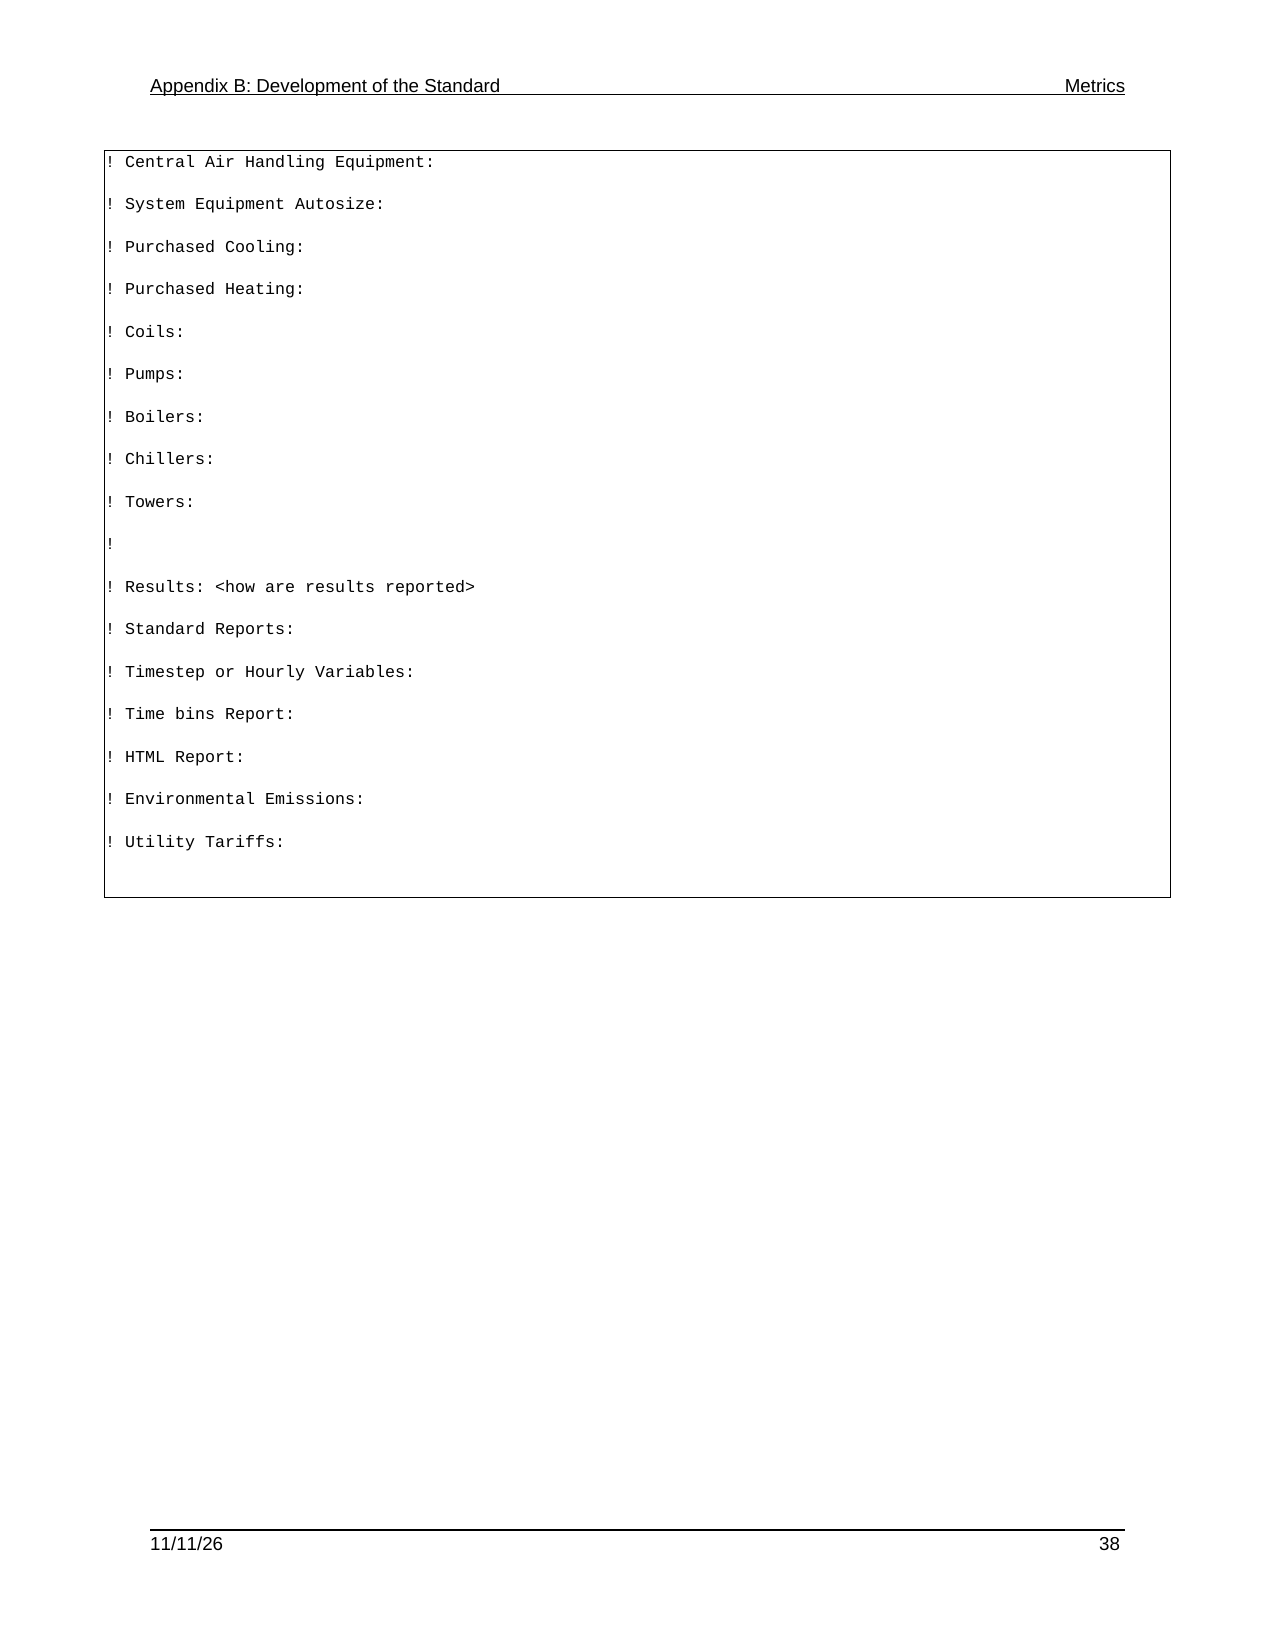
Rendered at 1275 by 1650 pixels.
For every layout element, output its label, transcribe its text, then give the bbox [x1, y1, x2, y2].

text ! HTML Report: [105, 745, 1170, 767]
text ! Towers: [105, 490, 1170, 512]
text ! Utility Tariffs: [105, 830, 1170, 852]
text ! Boilers: [105, 405, 1170, 427]
text ! Central Air Handling Equipment: [105, 151, 1170, 172]
text ! Purchased Cooling: [105, 235, 1170, 257]
text ! System Equipment Autosize: [105, 192, 1170, 214]
text ! Coils: [105, 320, 1170, 342]
text ! Purchased Heating: [105, 277, 1170, 299]
text ! [105, 532, 1170, 554]
text ! Timestep or Hourly Variables: [105, 660, 1170, 682]
text ! Standard Reports: [105, 617, 1170, 639]
text ! Results: <how are results reported> [105, 575, 1170, 597]
text ! Chillers: [105, 447, 1170, 469]
text ! Pumps: [105, 362, 1170, 384]
text ! Environmental Emissions: [105, 787, 1170, 809]
text ! Time bins Report: [105, 702, 1170, 724]
